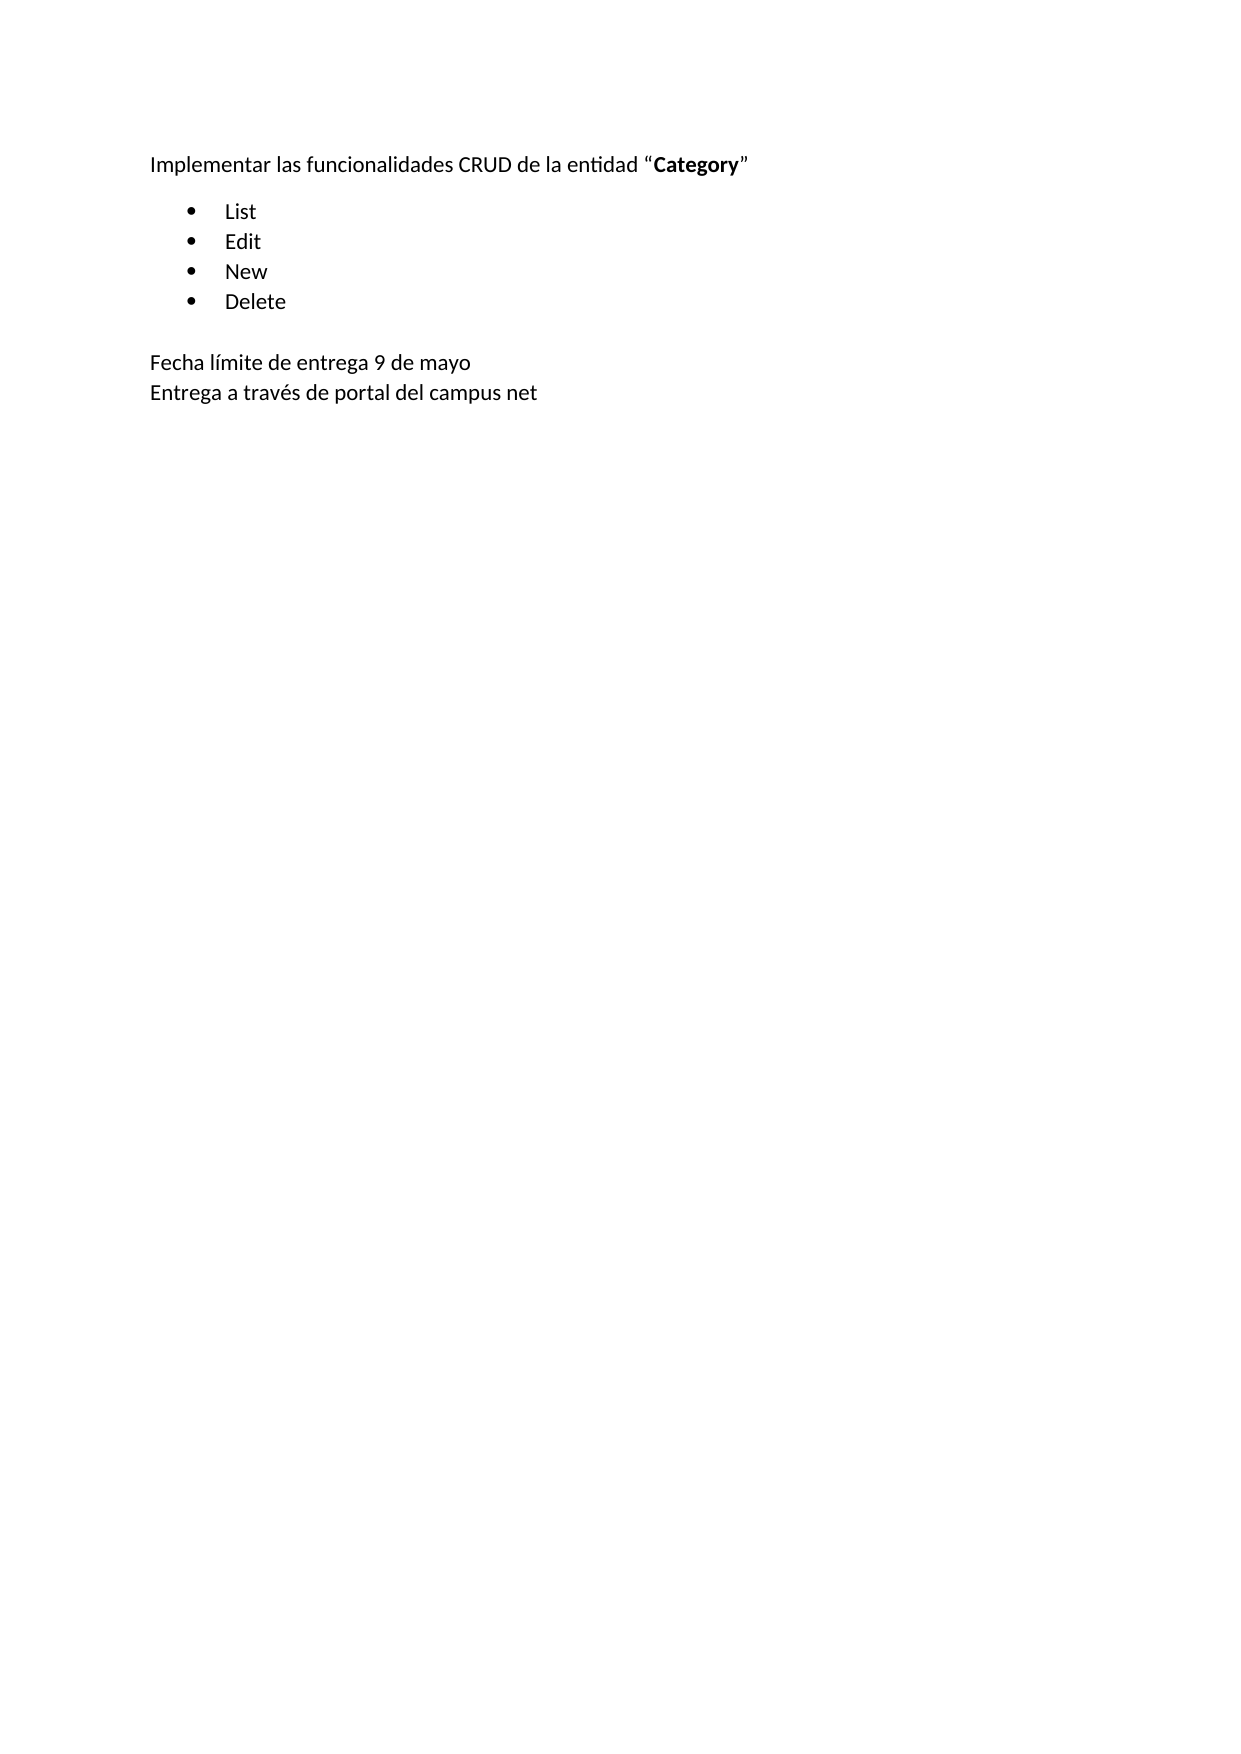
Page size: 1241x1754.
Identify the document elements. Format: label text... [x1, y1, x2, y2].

list Entrega a través de portal del campus net [150, 378, 1090, 406]
list List [187, 197, 1090, 225]
list Fecha límite de entrega 9 de mayo [150, 348, 1090, 376]
list Edit [187, 227, 1090, 255]
list New [187, 257, 1090, 285]
list Delete [187, 287, 1090, 316]
text Implementar las funcionalidades CRUD de la entidad “Category” [150, 150, 1090, 178]
